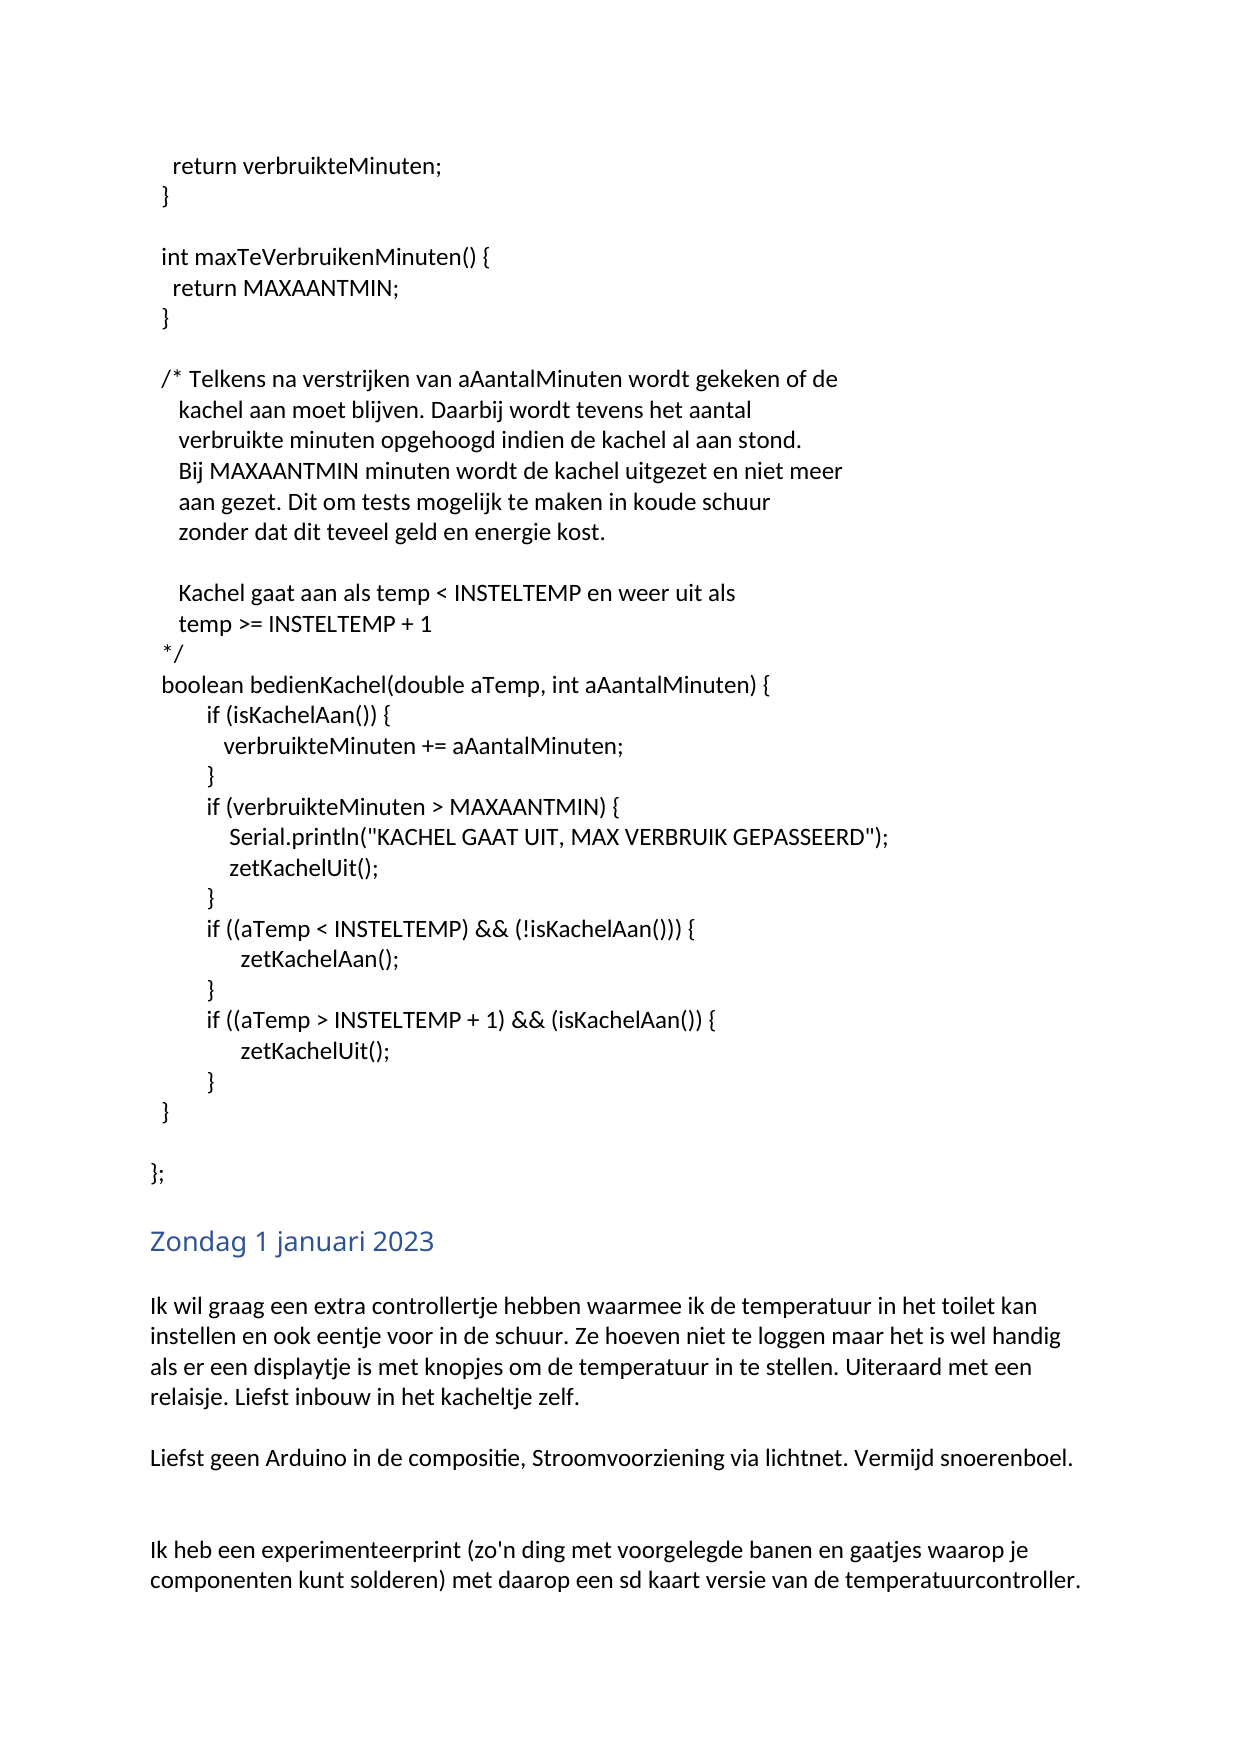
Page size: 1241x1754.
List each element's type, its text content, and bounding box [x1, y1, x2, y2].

text Kachel gaat aan als temp < INSTELTEMP en weer uit als [150, 577, 1090, 608]
text int maxTeVerbruikenMinuten() { [150, 242, 1090, 272]
text zetKachelUit(); [150, 852, 1090, 882]
text zetKachelAan(); [150, 943, 1090, 974]
text } [150, 303, 1090, 333]
text if ((aTemp < INSTELTEMP) && (!isKachelAan())) { [150, 913, 1090, 943]
text Bij MAXAANTMIN minuten wordt de kachel uitgezet en niet meer [150, 455, 1090, 486]
text Liefst geen Arduino in de compositie, Stroomvoorziening via lichtnet. Vermijd snoerenboel. [150, 1442, 1090, 1473]
text } [150, 181, 1090, 211]
text verbruikte minuten opgehoogd indien de kachel al aan stond. [150, 425, 1090, 455]
text /* Telkens na verstrijken van aAantalMinuten wordt gekeken of de [150, 364, 1090, 394]
text zonder dat dit teveel geld en energie kost. [150, 516, 1090, 547]
text */ [150, 638, 1090, 669]
text if ((aTemp > INSTELTEMP + 1) && (isKachelAan()) { [150, 1004, 1090, 1035]
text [150, 1534, 1090, 1595]
text } [150, 1066, 1090, 1096]
text temp >= INSTELTEMP + 1 [150, 608, 1090, 638]
text Ik wil graag een extra controllertje hebben waarmee ik de temperatuur in het toilet kan instellen en ook eentje voor in de schuur. Ze hoeven niet te loggen maar het is wel handig als er een displaytje is met knopjes om de temperatuur in te stellen. Uiteraard met een relaisje. Liefst inbouw in het kacheltje zelf. [150, 1290, 1090, 1412]
text return MAXAANTMIN; [150, 272, 1090, 303]
text if (verbruikteMinuten > MAXAANTMIN) { [150, 791, 1090, 821]
text zetKachelUit(); [150, 1035, 1090, 1066]
text Serial.println("KACHEL GAAT UIT, MAX VERBRUIK GEPASSEERD"); [150, 821, 1090, 852]
text } [150, 1096, 1090, 1127]
text } [150, 760, 1090, 791]
text aan gezet. Dit om tests mogelijk te maken in koude schuur [150, 486, 1090, 516]
text } [150, 974, 1090, 1004]
text } [150, 882, 1090, 913]
text kachel aan moet blijven. Daarbij wordt tevens het aantal [150, 394, 1090, 425]
text }; [150, 1157, 1090, 1188]
subtitle Zondag 1 januari 2023 [150, 1222, 1090, 1259]
text return verbruikteMinuten; [150, 150, 1090, 181]
text verbruikteMinuten += aAantalMinuten; [150, 730, 1090, 760]
text if (isKachelAan()) { [150, 699, 1090, 730]
text boolean bedienKachel(double aTemp, int aAantalMinuten) { [150, 669, 1090, 699]
